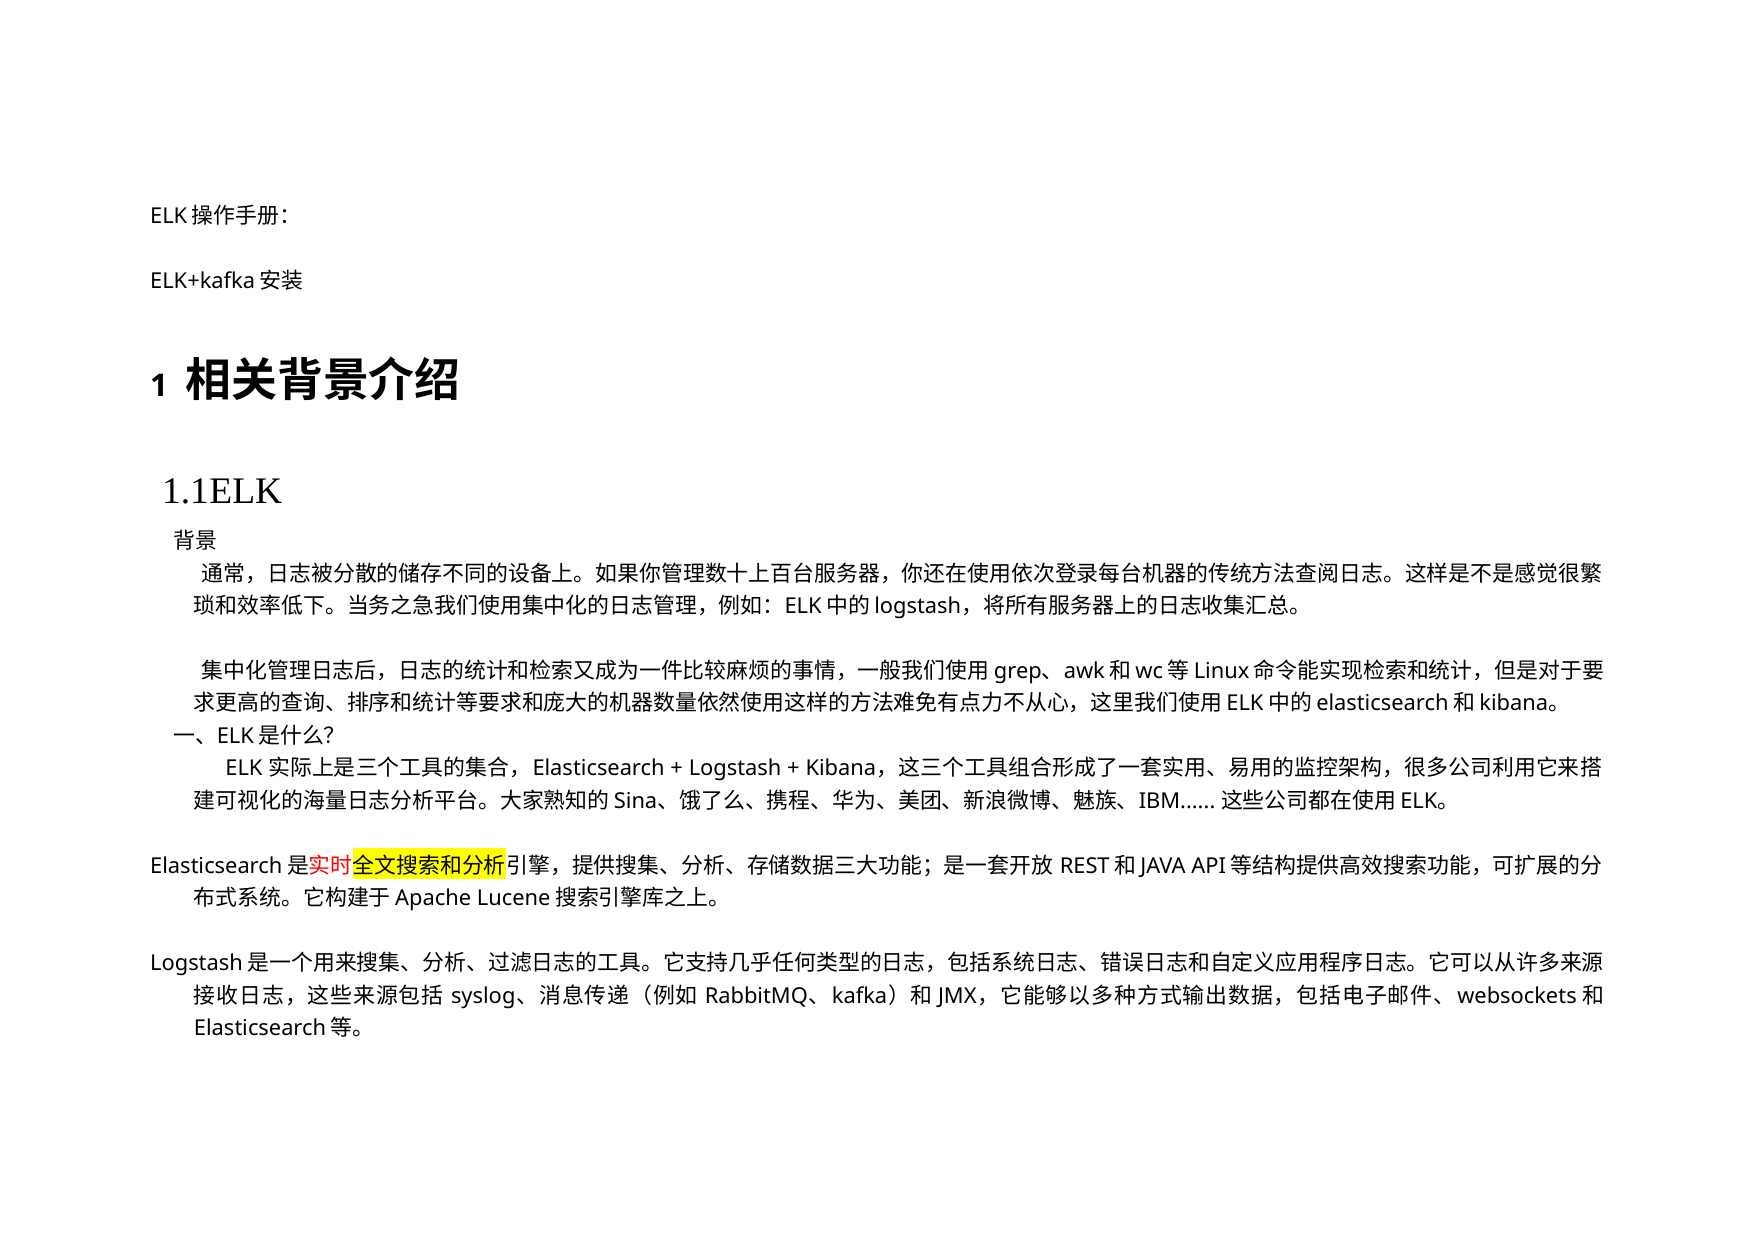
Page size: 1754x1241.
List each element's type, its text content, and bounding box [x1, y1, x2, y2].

text ELK操作手册： [150, 198, 1604, 230]
subtitle 相关背景介绍 [150, 328, 1604, 425]
text 一、ELK是什么？ [150, 718, 1604, 750]
text ELK+kafka安装 [150, 263, 1604, 295]
text 集中化管理日志后，日志的统计和检索又成为一件比较麻烦的事情，一般我们使用grep、awk和wc等Linux命令能实现检索和统计，但是对于要求更高的查询、排序和统计等要求和庞大的机器数量依然使用这样的方法难免有点力不从心，这里我们使用ELK中的elasticsearch和kibana。 [150, 653, 1604, 718]
text ELK实际上是三个工具的集合，Elasticsearch + Logstash + Kibana，这三个工具组合形成了一套实用、易用的监控架构，很多公司利用它来搭建可视化的海量日志分析平台。大家熟知的Sina、饿了么、携程、华为、美团、新浪微博、魅族、IBM...... 这些公司都在使用ELK。 [150, 750, 1604, 815]
text 通常，日志被分散的储存不同的设备上。如果你管理数十上百台服务器，你还在使用依次登录每台机器的传统方法查阅日志。这样是不是感觉很繁琐和效率低下。当务之急我们使用集中化的日志管理，例如：ELK中的logstash，将所有服务器上的日志收集汇总。 [150, 555, 1604, 620]
text Logstash是一个用来搜集、分析、过滤日志的工具。它支持几乎任何类型的日志，包括系统日志、错误日志和自定义应用程序日志。它可以从许多来源接收日志，这些来源包括 syslog、消息传递（例如 RabbitMQ、kafka）和JMX，它能够以多种方式输出数据，包括电子邮件、websockets和Elasticsearch等。 [150, 945, 1604, 1043]
subtitle ELK [162, 458, 1604, 523]
text 背景 [150, 523, 1604, 555]
text Elasticsearch是实时全文搜索和分析引擎，提供搜集、分析、存储数据三大功能；是一套开放REST和JAVA API等结构提供高效搜索功能，可扩展的分布式系统。它构建于Apache Lucene搜索引擎库之上。 [150, 848, 1604, 913]
